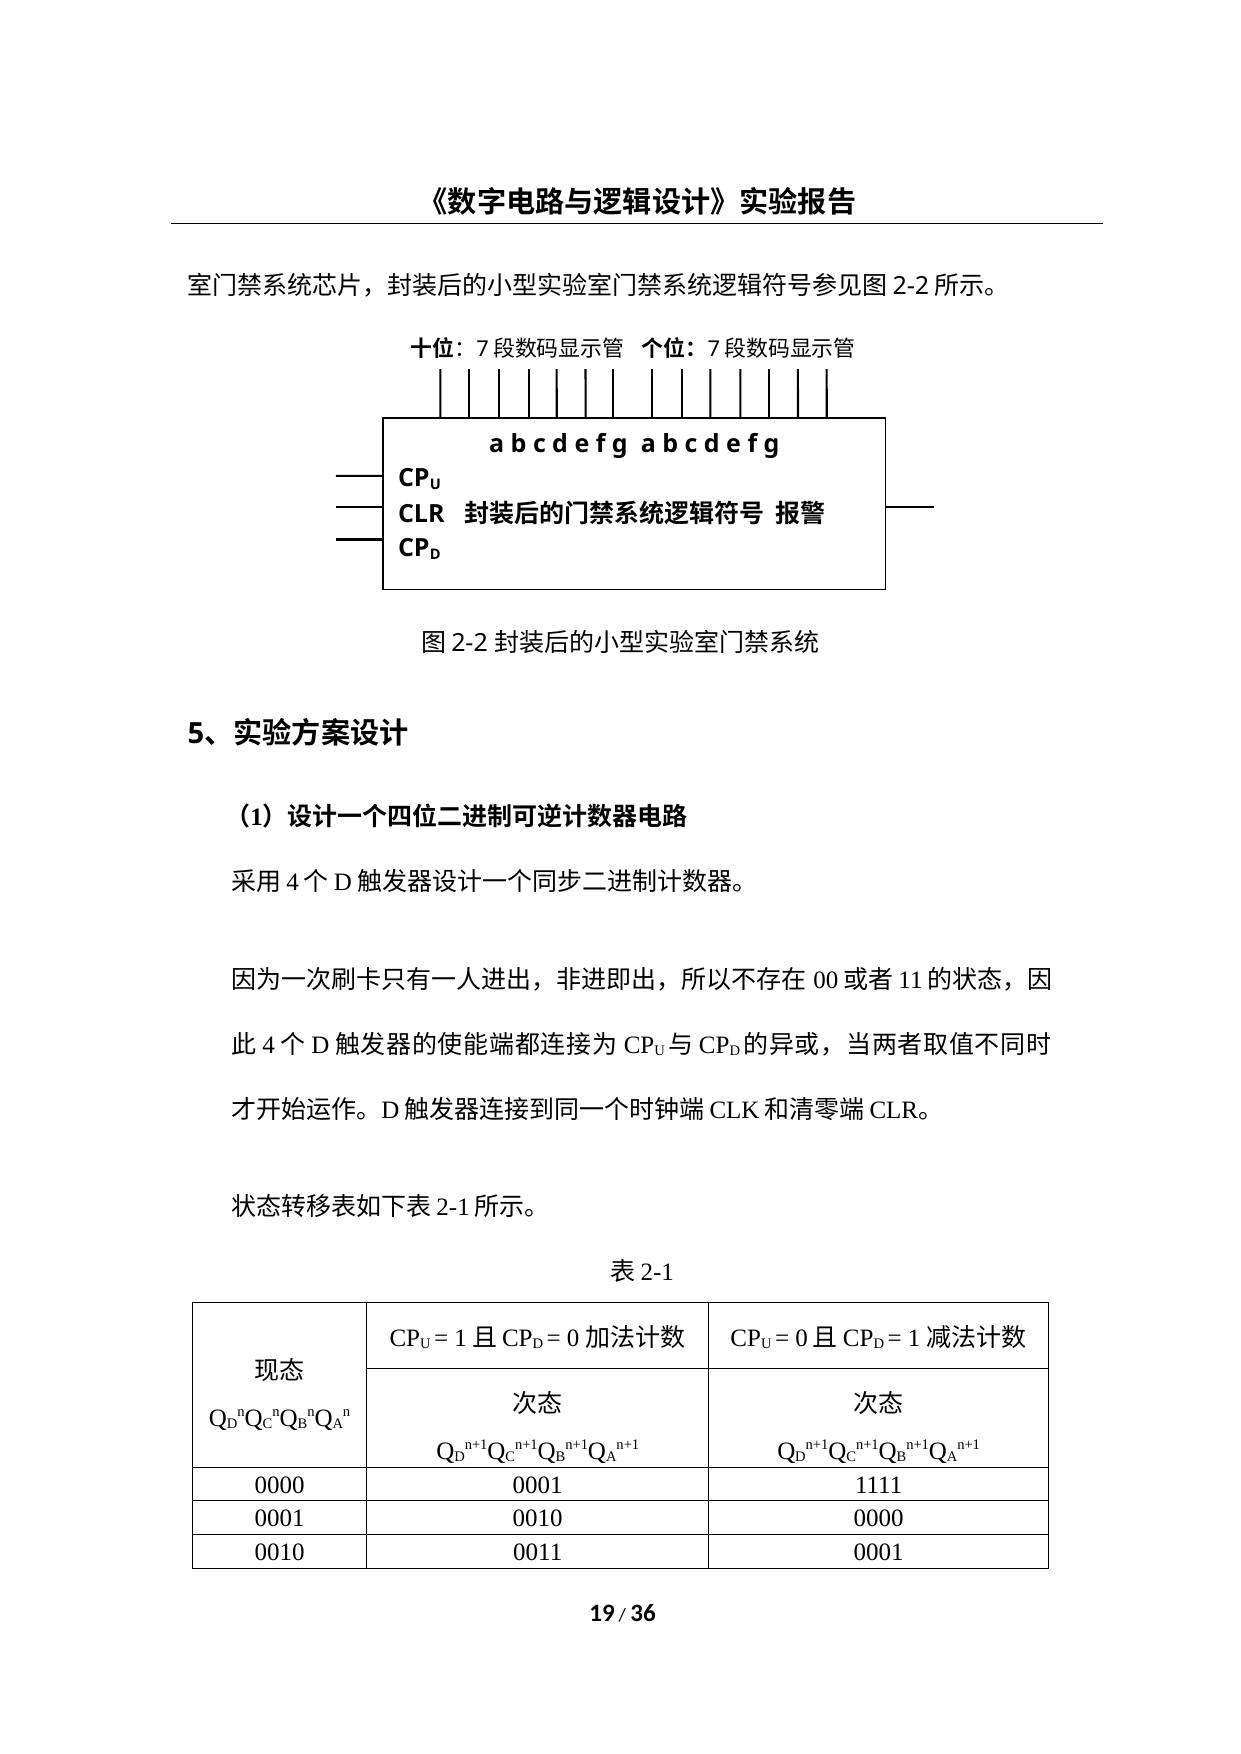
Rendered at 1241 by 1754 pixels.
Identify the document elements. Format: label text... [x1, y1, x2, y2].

table_header CPU = 1且CPD = 0 加法计数 [367, 1303, 708, 1368]
table_cell 0001 [193, 1501, 366, 1534]
table_cell 0001 [367, 1468, 708, 1500]
table_header CPU = 0且CPD = 1 减法计数 [709, 1303, 1048, 1368]
text 因为一次刷卡只有一人进出，非进即出，所以不存在00或者11的状态，因此4个D触发器的使能端都连接为CPU与CPD的异或，当两者取值不同时才开始运作。D触发器连接到同一个时钟端CLK和清零端CLR。 [231, 945, 1053, 1140]
text 采用4个D触发器设计一个同步二进制计数器。 [231, 847, 1053, 912]
table_cell 次态 QDn+1QCn+1QBn+1QAn+1 [367, 1369, 708, 1467]
table_header 现态 QDnQCnQBnQAn [193, 1303, 366, 1467]
table_cell 0000 [709, 1501, 1048, 1534]
table_cell 0000 [193, 1468, 366, 1500]
table_cell 1111 [709, 1468, 1048, 1500]
text 表2-1 [231, 1237, 1053, 1302]
table_cell 次态 QDn+1QCn+1QBn+1QAn+1 [709, 1369, 1048, 1467]
table_cell 0001 [709, 1535, 1048, 1567]
table_cell 0011 [367, 1535, 708, 1567]
table_cell 0010 [367, 1501, 708, 1534]
subtitle 5、实验方案设计 [187, 698, 1053, 763]
text 状态转移表如下表2-1所示。 [231, 1172, 1053, 1237]
table_cell 0010 [193, 1535, 366, 1567]
text 设计满足要求的小型实验室门禁系统电路并进行封装，生成一个小型实验室门禁系统芯片，封装后的小型实验室门禁系统逻辑符号参见图2-2所示。 [187, 251, 1053, 316]
text （1）设计一个四位二进制可逆计数器电路 [187, 782, 1053, 847]
text 图2-2 封装后的小型实验室门禁系统 [187, 608, 1053, 673]
